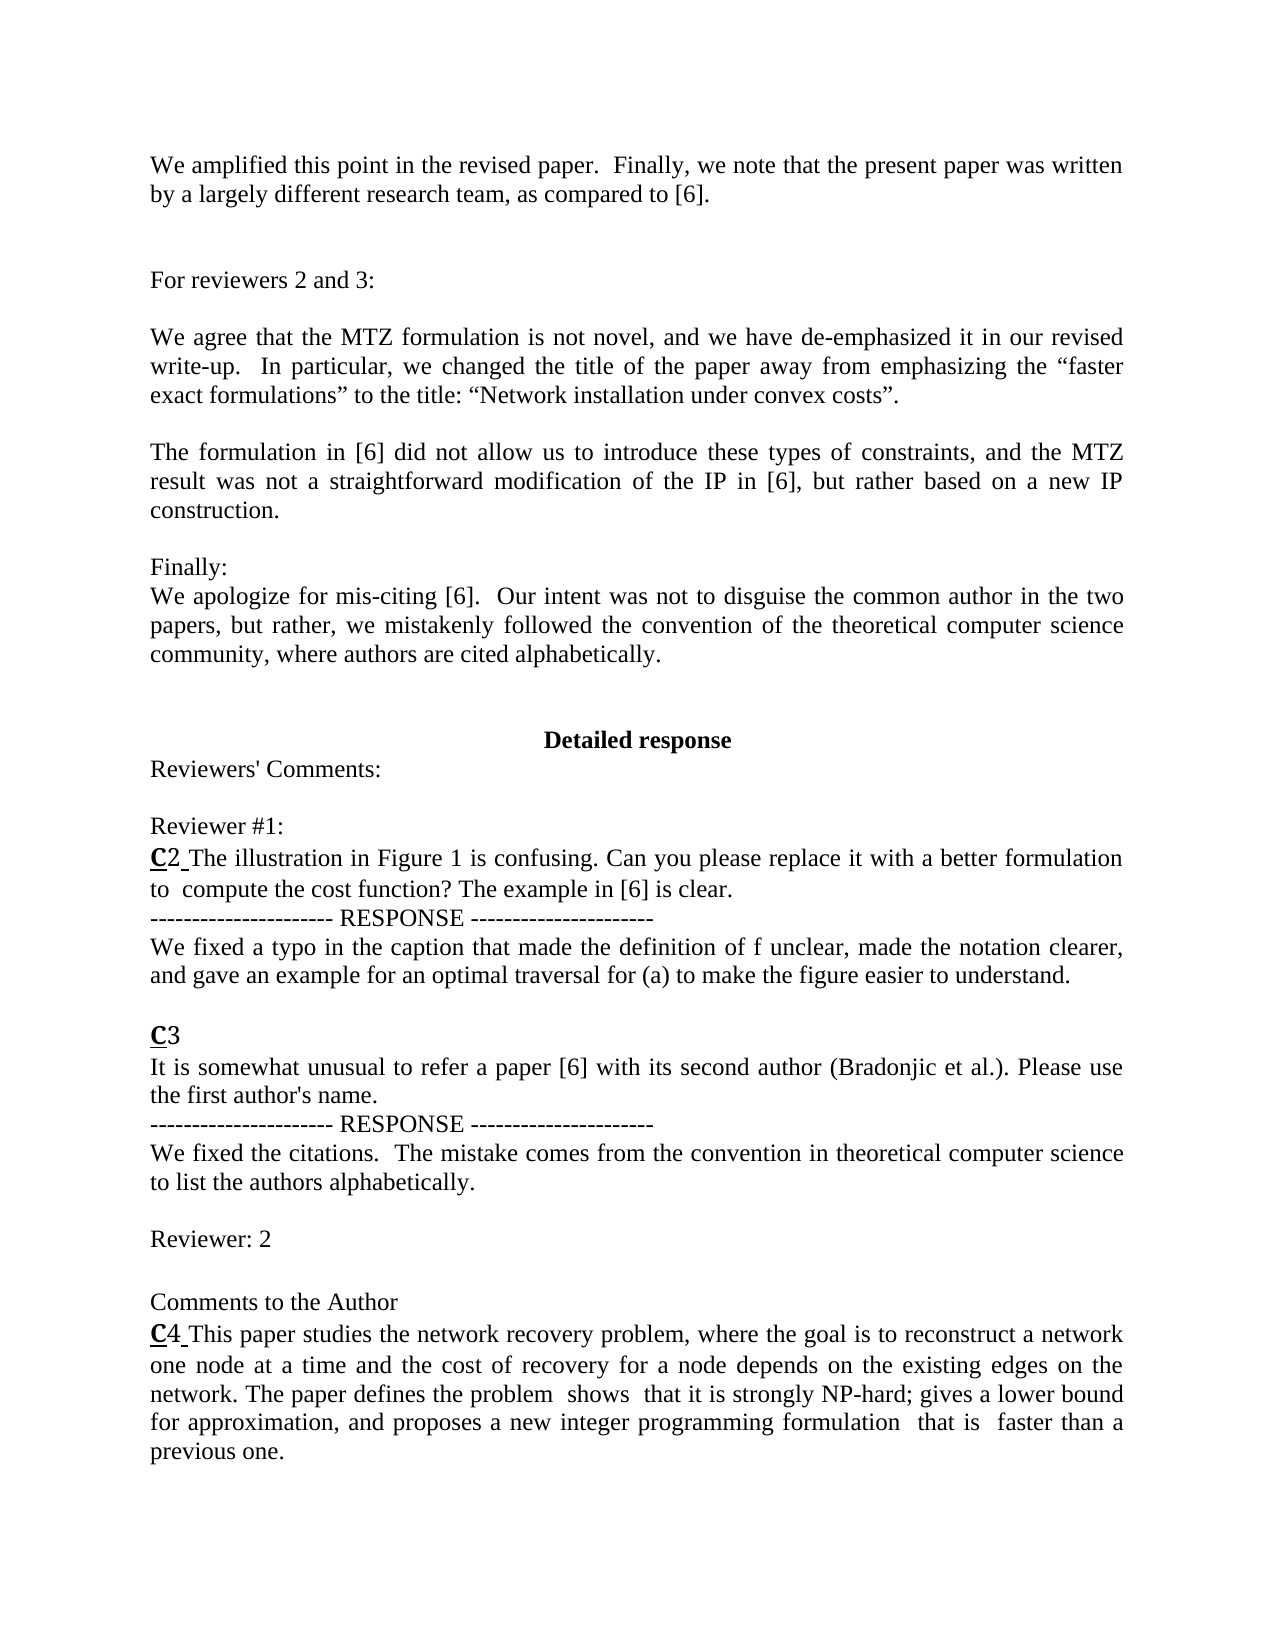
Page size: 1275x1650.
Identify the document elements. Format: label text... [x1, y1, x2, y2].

text We fixed a typo in the caption that made the definition of f unclear, made the notation clearer, and gave an example for an optimal traversal for (a) to make the figure easier to understand. [150, 932, 1125, 989]
text For reviewers 2 and 3: [150, 265, 1125, 294]
text C2 The illustration in Figure 1 is confusing. Can you please replace it with a better formulation to compute the cost function? The example in [6] is clear. [150, 840, 1125, 903]
text Comments to the Author [150, 1287, 1125, 1316]
text We apologize for mis-citing [6]. Our intent was not to disguise the common author in the two papers, but rather, we mistakenly followed the convention of the theoretical computer science community, where authors are cited alphabetically. [150, 581, 1125, 667]
text Reviewer: 2 [150, 1224, 1125, 1253]
text C4 This paper studies the network recovery problem, where the goal is to reconstruct a network one node at a time and the cost of recovery for a node depends on the existing edges on the network. The paper defines the problem shows that it is strongly NP-hard; gives a lower bound for approximation, and proposes a new integer programming formulation that is faster than a previous one. [150, 1316, 1125, 1465]
text C3 [150, 1018, 1125, 1052]
text The formulation in [6] did not allow us to introduce these types of constraints, and the MTZ result was not a straightforward modification of the IP in [6], but rather based on a new IP construction. [150, 437, 1125, 524]
text Reviewer #1: [150, 811, 1125, 840]
text ---------------------- RESPONSE ---------------------- [150, 1109, 1125, 1138]
text It is somewhat unusual to refer a paper [6] with its second author (Bradonjic et al.). Please use the first author's name. [150, 1052, 1125, 1109]
text We agree that the MTZ formulation is not novel, and we have de-emphasized it in our revised write-up. In particular, we changed the title of the paper away from emphasizing the “faster exact formulations” to the title: “Network installation under convex costs”. [150, 322, 1125, 409]
text Reviewers' Comments: [150, 754, 1125, 782]
text Detailed response [150, 725, 1125, 754]
text ---------------------- RESPONSE ---------------------- [150, 903, 1125, 932]
text We amplified this point in the revised paper. Finally, we note that the present paper was written by a largely different research team, as compared to [6]. [150, 150, 1125, 207]
text We fixed the citations. The mistake comes from the convention in theoretical computer science to list the authors alphabetically. [150, 1138, 1125, 1196]
text Finally: [150, 552, 1125, 581]
